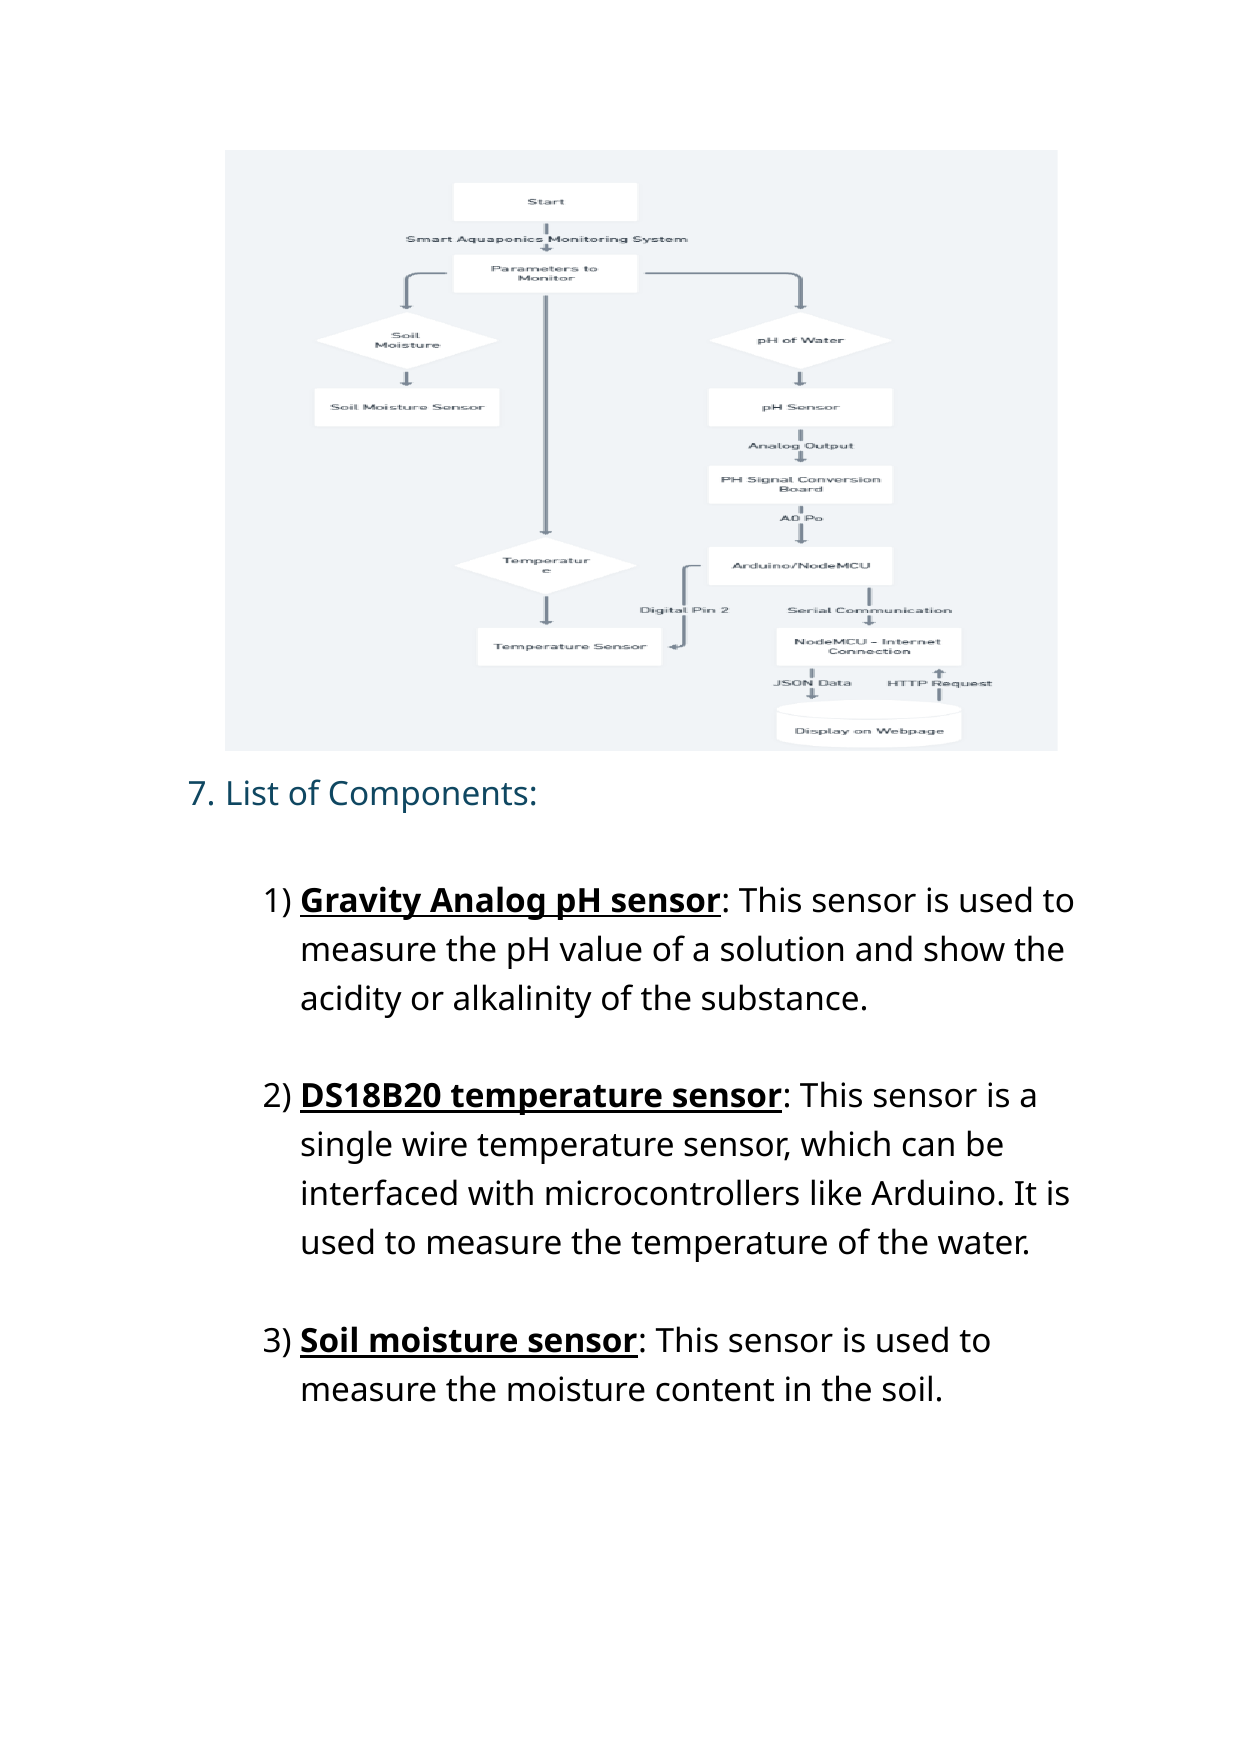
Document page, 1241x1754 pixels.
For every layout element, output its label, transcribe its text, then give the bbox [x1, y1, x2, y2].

list DS18B20 temperature sensor: This sensor is a single wire temperature sensor, which can be interfaced with microcontrollers like Arduino. It is used to measure the temperature of the water. [262, 1072, 1090, 1264]
subtitle List of Components: [187, 770, 1090, 816]
picture [225, 150, 1058, 751]
list Gravity Analog pH sensor: This sensor is used to measure the pH value of a solution and show the acidity or alkalinity of the substance. [262, 876, 1090, 1020]
list Soil moisture sensor: This sensor is used to measure the moisture content in the soil. [262, 1317, 1090, 1411]
